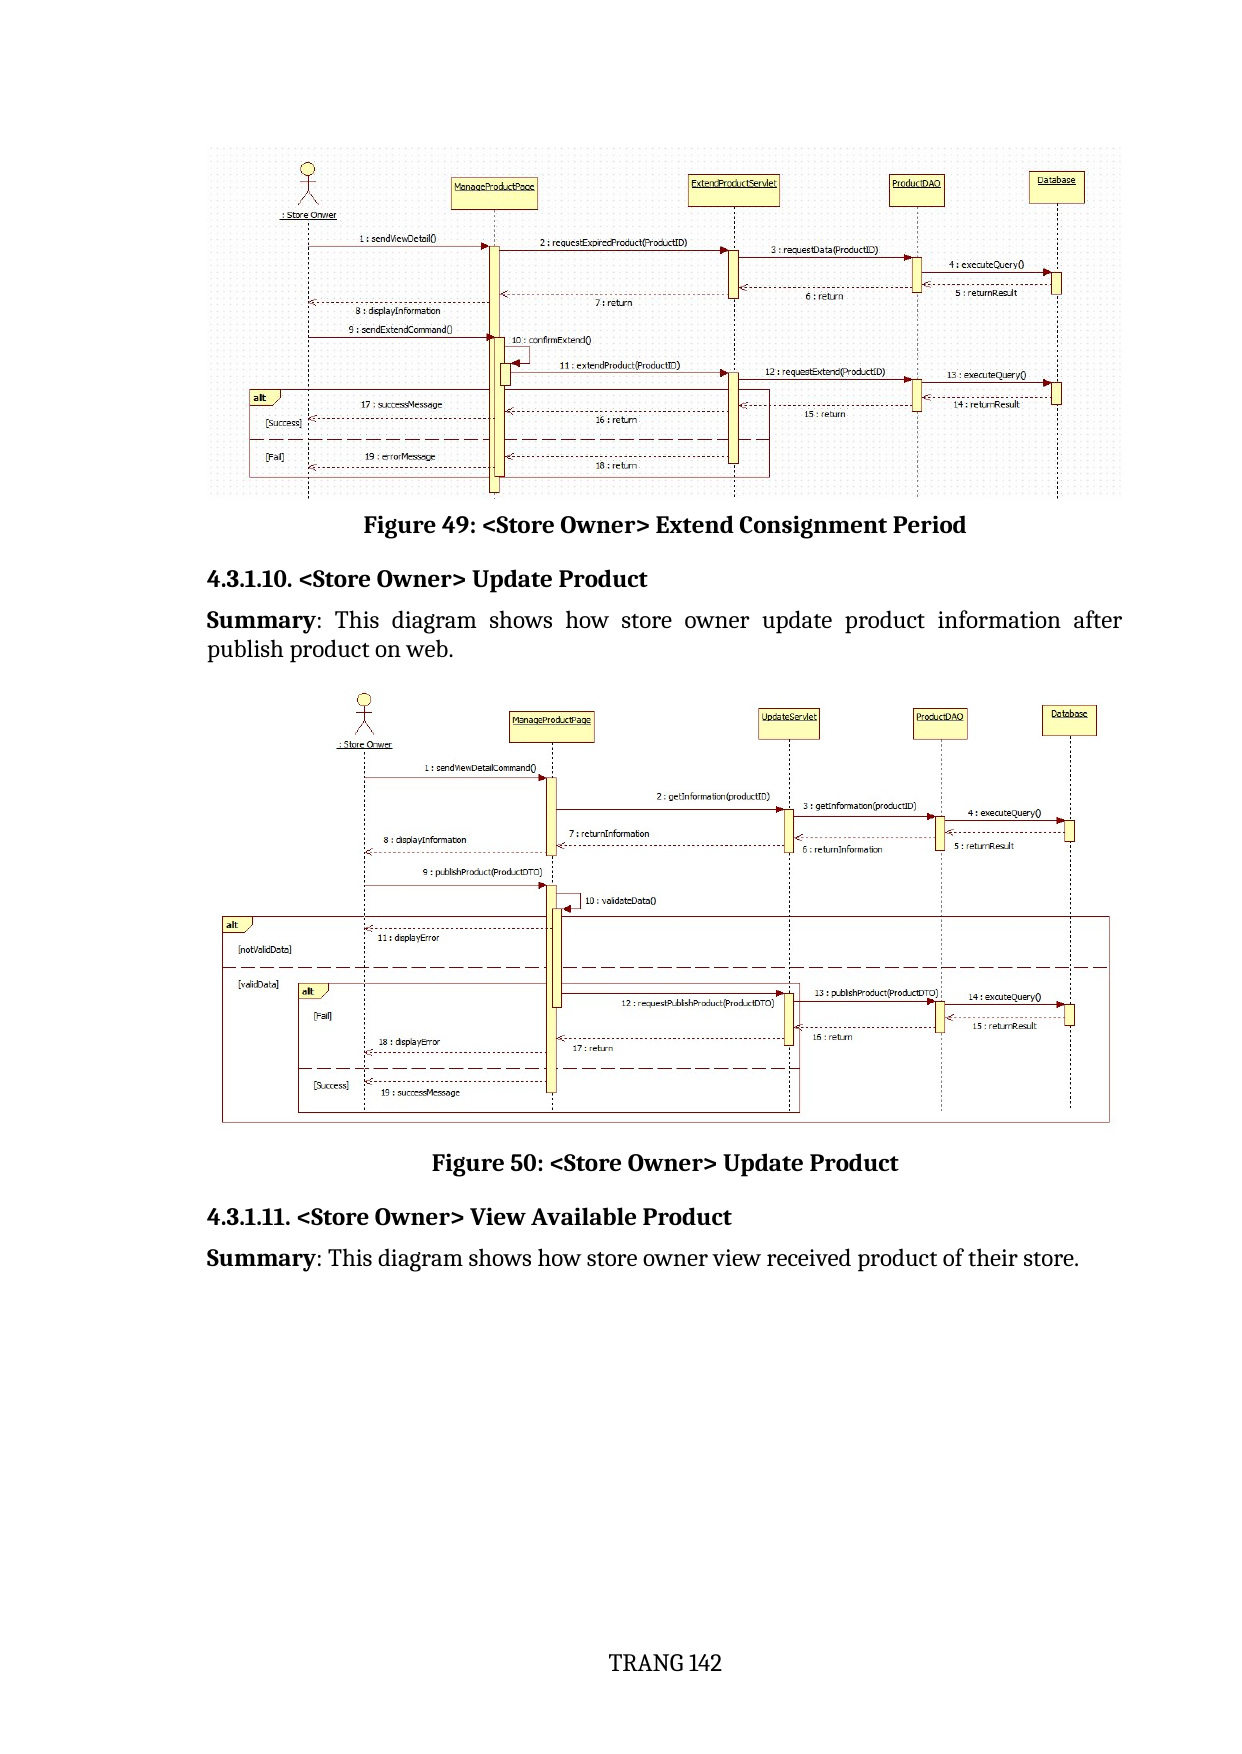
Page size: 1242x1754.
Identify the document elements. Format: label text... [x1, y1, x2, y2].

picture [206, 676, 1124, 1137]
text Summary: This diagram shows how store owner update product information after publish product on web. [207, 606, 1123, 664]
subtitle <Store Owner> View Available Product [207, 1202, 1123, 1231]
picture [206, 147, 1124, 499]
text Figure 49: <Store Owner> Extend Consignment Period [207, 511, 1123, 540]
subtitle <Store Owner> Update Product [207, 565, 1123, 594]
text Figure 50: <Store Owner> Update Product [207, 1149, 1123, 1177]
text Summary: This diagram shows how store owner view received product of their store. [207, 1244, 1123, 1272]
